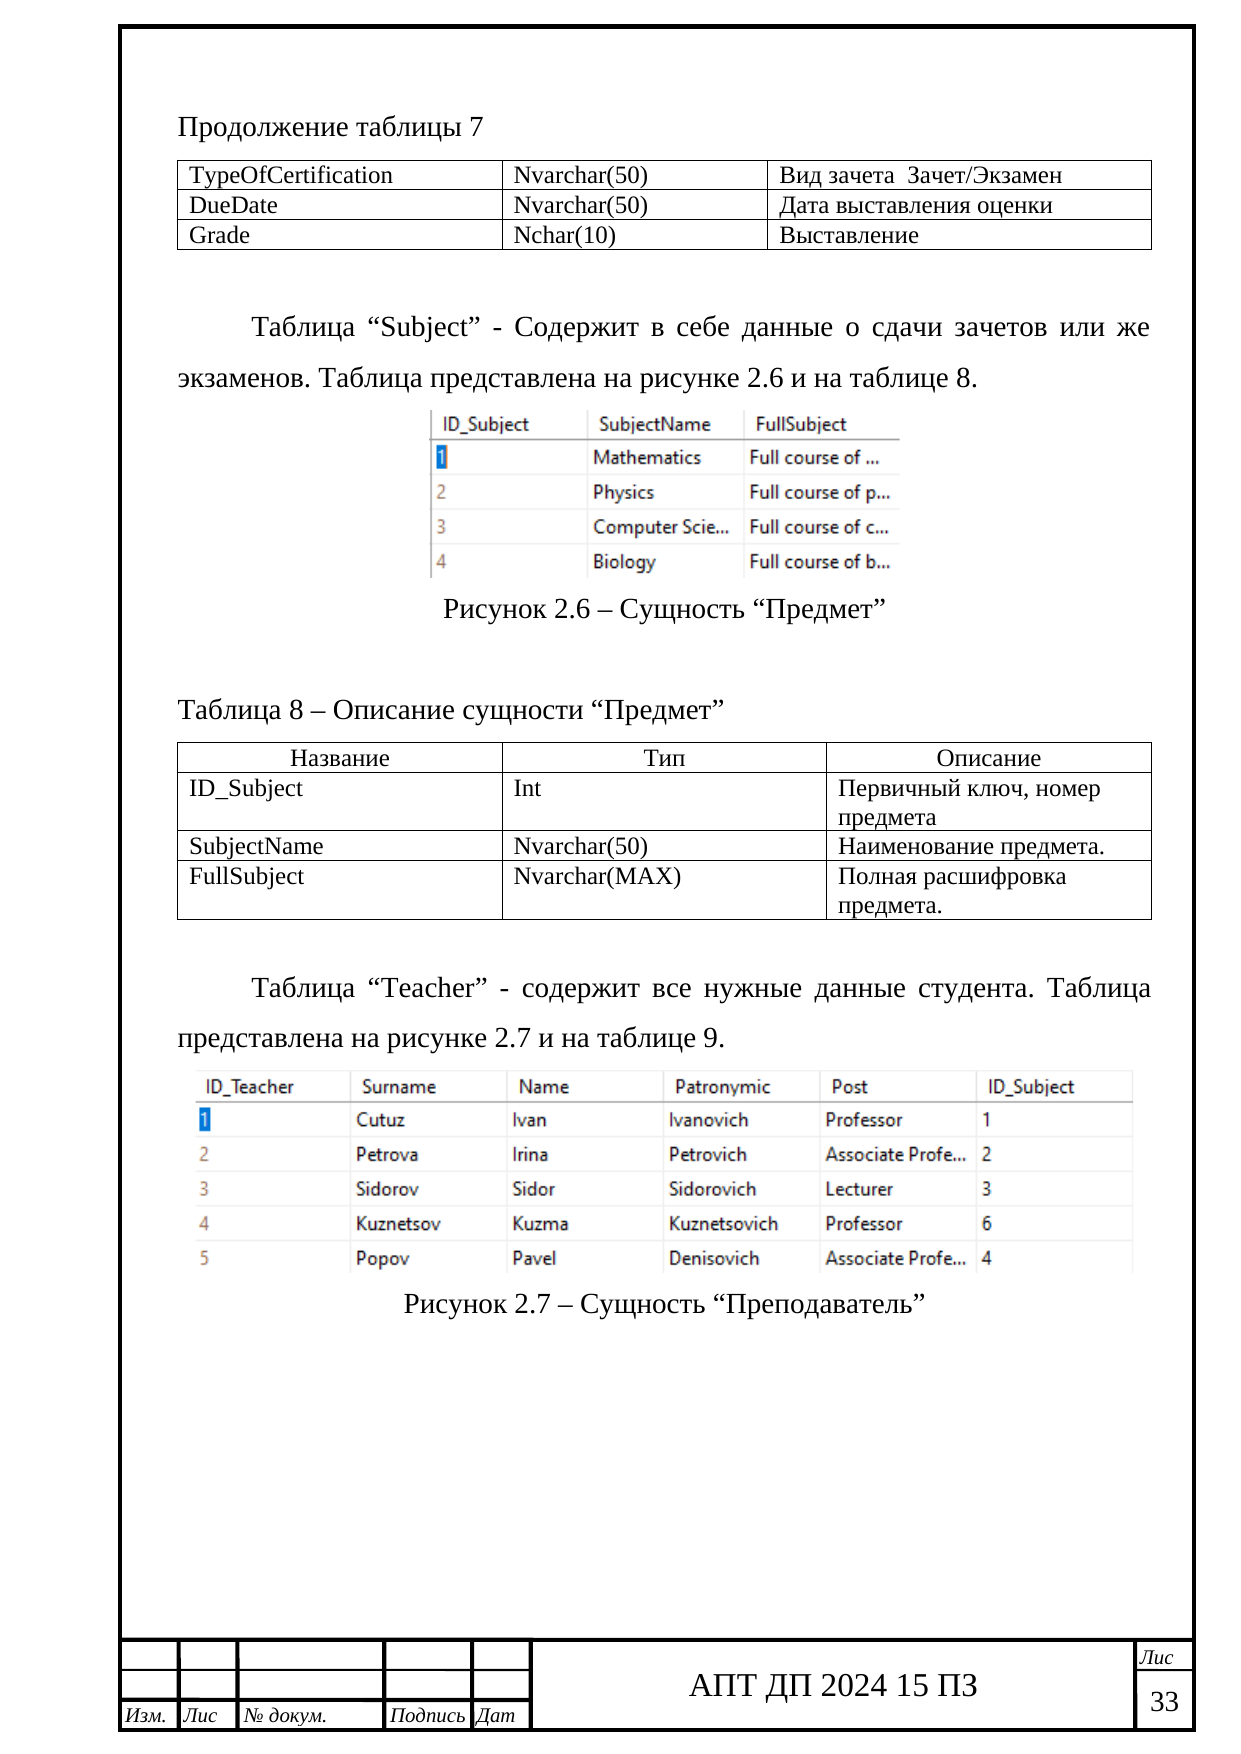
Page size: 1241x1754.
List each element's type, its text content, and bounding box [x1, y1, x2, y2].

table_cell SubjectName [178, 831, 502, 860]
text Таблица “Teacher” - содержит все нужные данные студента. Таблица представлена на рисунке 2.7 и на таблице 9. [177, 970, 1152, 1054]
table_cell Nvarchar(MAX) [503, 861, 826, 919]
picture [195, 1070, 1134, 1273]
table_cell ID_Subject [178, 773, 502, 830]
text Рисунок 2.6 – Сущность “Предмет” [177, 591, 1152, 625]
table_header TypeOfCertification [178, 161, 502, 189]
text Таблица “Subject” - Содержит в себе данные о сдачи зачетов или же экзаменов. Таблица представлена на рисунке 2.6 и на таблице 8. [177, 309, 1152, 393]
text Рисунок 2.7 – Сущность “Преподаватель” [177, 1286, 1152, 1320]
table_cell Nvarchar(50) [503, 190, 767, 219]
table_cell Int [503, 773, 826, 830]
text Таблица 8 – Описание сущности “Предмет” [177, 692, 1152, 725]
table_header Nvarchar(50) [503, 161, 767, 189]
table_cell Наименование предмета. [827, 831, 1151, 860]
table_cell Nvarchar(50) [503, 831, 826, 860]
table_cell Grade [178, 220, 502, 249]
table_cell Nchar(10) [503, 220, 767, 249]
table_header Вид зачета Зачет/Экзамен [768, 161, 1151, 189]
table_cell DueDate [178, 190, 502, 219]
table_cell Первичный ключ, номер предмета [827, 773, 1151, 830]
table_cell Дата выставления оценки [768, 190, 1151, 219]
table_cell Выставление [768, 220, 1151, 249]
table_cell FullSubject [178, 861, 502, 919]
table_header Название [178, 743, 502, 772]
text Продолжение таблицы 7 [177, 109, 1152, 143]
picture [429, 410, 900, 578]
table_header Описание [827, 743, 1151, 772]
table_cell Полная расшифровка предмета. [827, 861, 1151, 919]
table_header Тип [503, 743, 826, 772]
